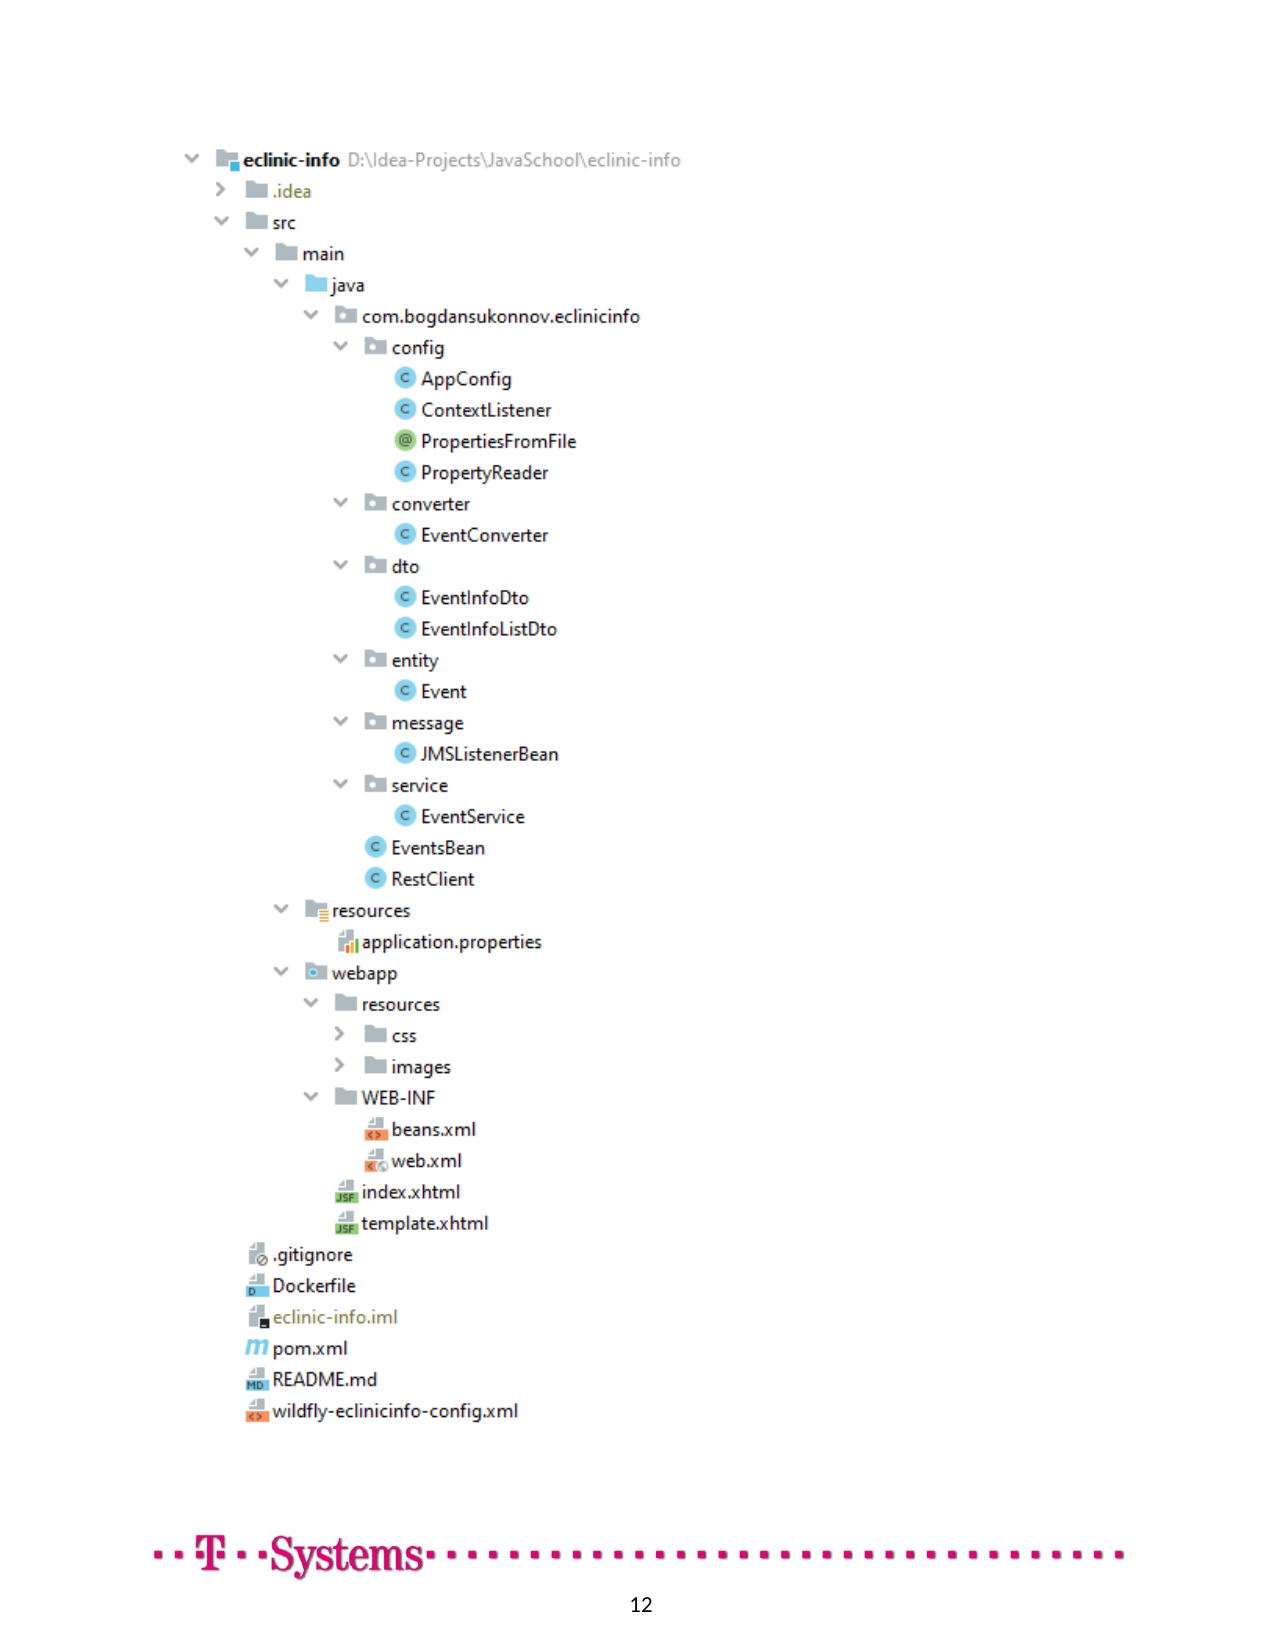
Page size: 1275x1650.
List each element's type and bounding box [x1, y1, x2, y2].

picture [147, 1518, 1128, 1586]
picture [182, 148, 833, 1427]
